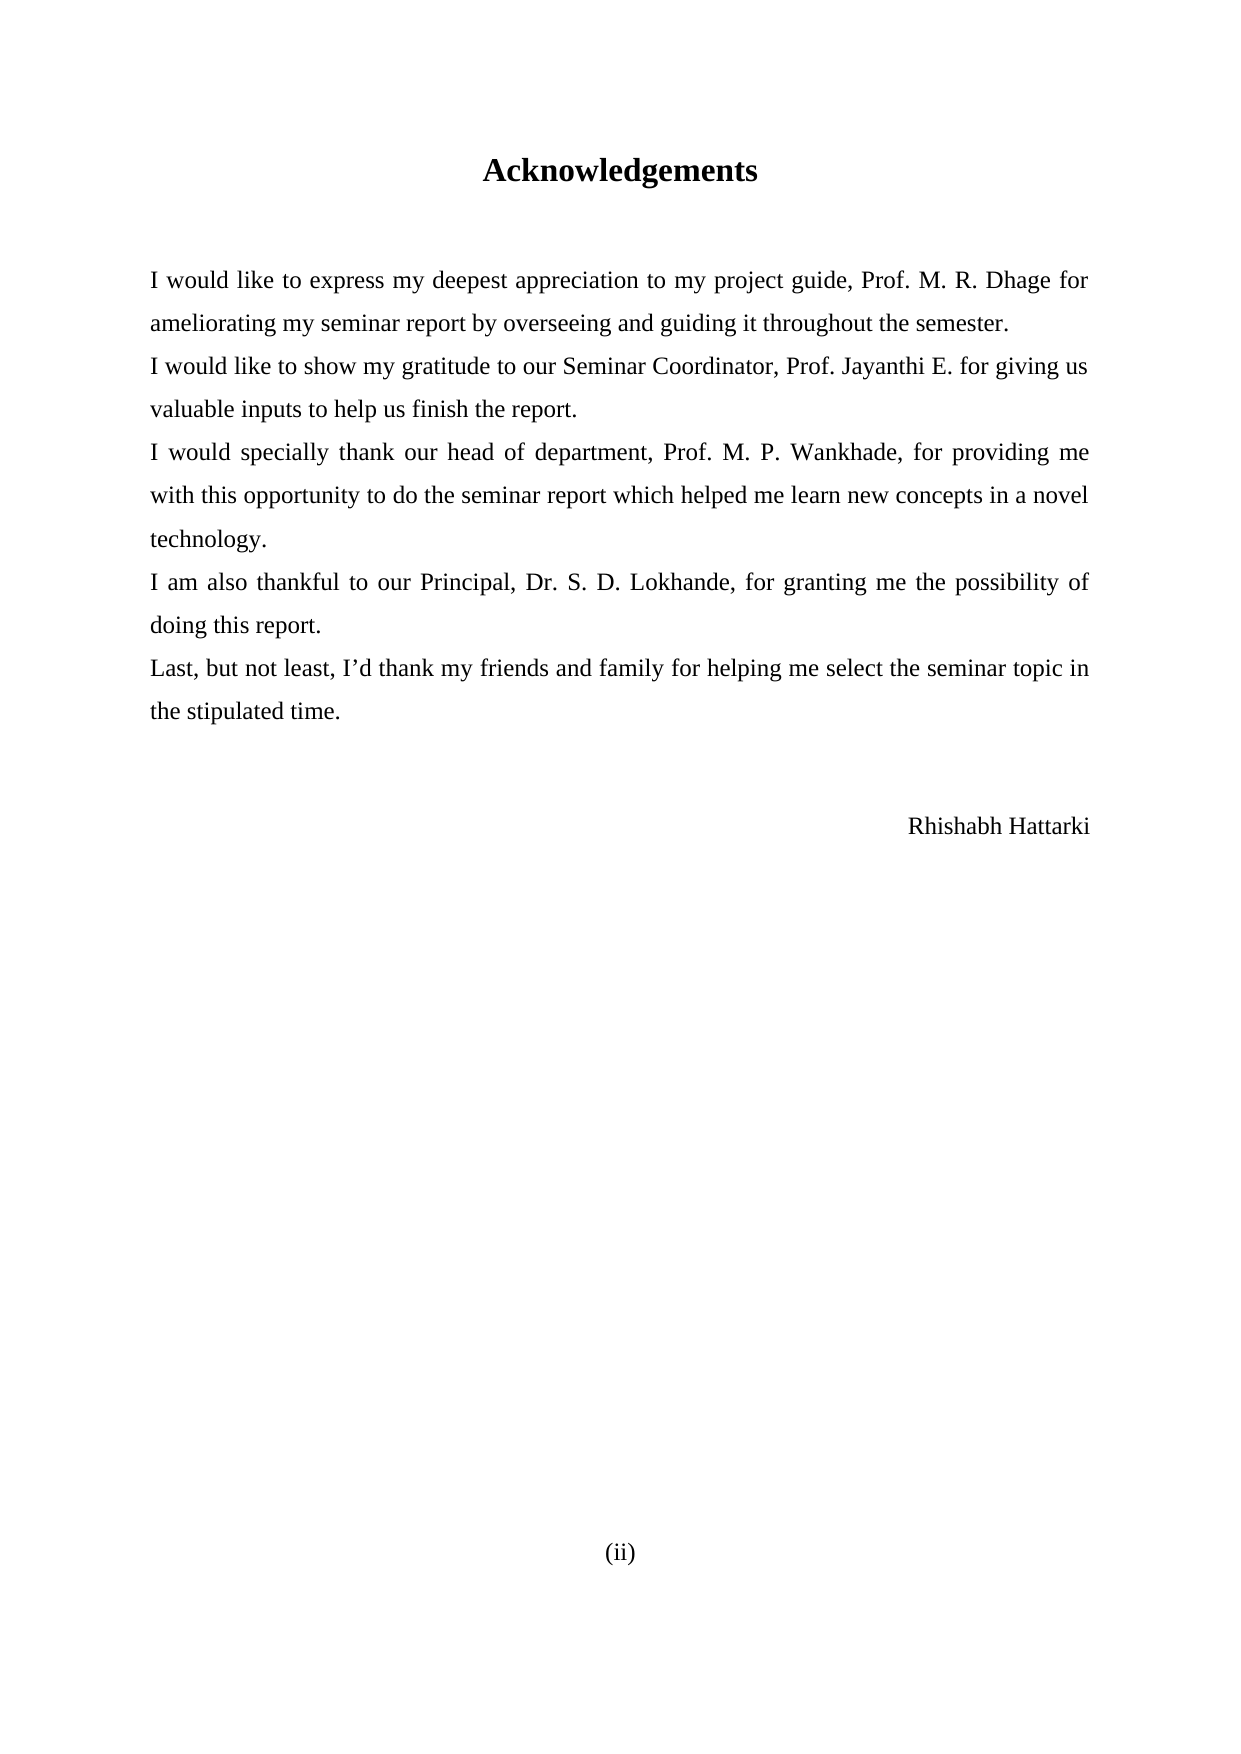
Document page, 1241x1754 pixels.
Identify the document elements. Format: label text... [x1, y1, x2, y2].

text Last, but not least, I’d thank my friends and family for helping me select the seminar topic in the stipulated time. [150, 653, 1090, 725]
text I would like to express my deepest appreciation to my project guide, Prof. M. R. Dhage for ameliorating my seminar report by overseeing and guiding it throughout the semester. [150, 265, 1090, 337]
text (ii) [150, 1537, 1090, 1566]
text Rhishabh Hattarki [150, 811, 1090, 840]
text I would like to show my gratitude to our Seminar Coordinator, Prof. Jayanthi E. for giving us valuable inputs to help us finish the report. [150, 351, 1090, 423]
text I would specially thank our head of department, Prof. M. P. Wankhade, for providing me with this opportunity to do the seminar report which helped me learn new concepts in a novel technology. [150, 437, 1090, 552]
text Acknowledgements [150, 150, 1090, 188]
text I am also thankful to our Principal, Dr. S. D. Lokhande, for granting me the possibility of doing this report. [150, 567, 1090, 639]
